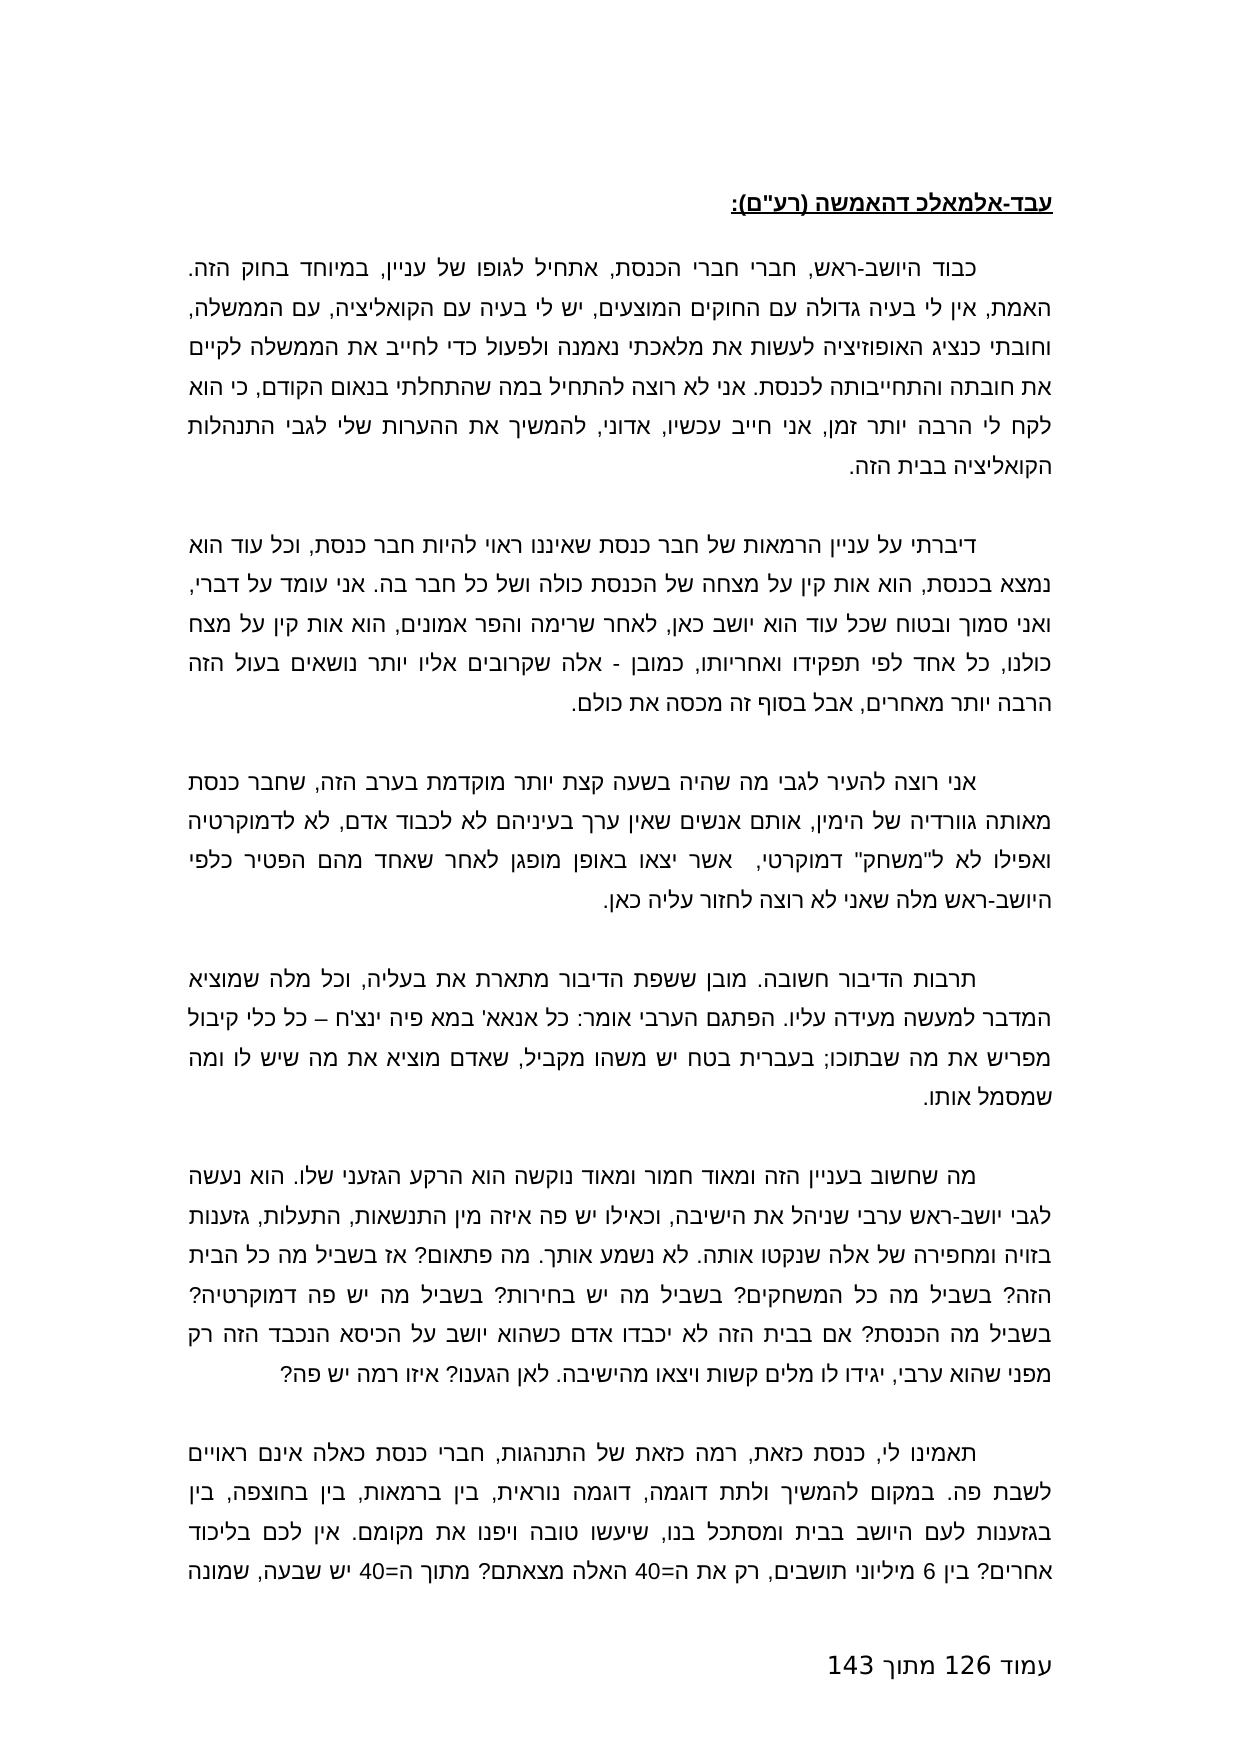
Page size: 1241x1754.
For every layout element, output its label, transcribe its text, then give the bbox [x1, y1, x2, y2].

text תרבות הדיבור חשובה. מובן ששפת הדיבור מתארת את בעליה, וכל מלה שמוציא המדבר למעשה מעידה עליו. הפתגם הערבי אומר: כל אנאא' במא פיה ינצ'ח – כל כלי קיבול מפריש את מה שבתוכו; בעברית בטח יש משהו מקביל, שאדם מוציא את מה שיש לו ומה שמסמל אותו. [187, 966, 1053, 1111]
text כבוד היושב-ראש, חברי חברי הכנסת, אתחיל לגופו של עניין, במיוחד בחוק הזה. האמת, אין לי בעיה גדולה עם החוקים המוצעים, יש לי בעיה עם הקואליציה, עם הממשלה, וחובתי כנציג האופוזיציה לעשות את מלאכתי נאמנה ולפעול כדי לחייב את הממשלה לקיים את חובתה והתחייבותה לכנסת. אני לא רוצה להתחיל במה שהתחלתי בנאום הקודם, כי הוא לקח לי הרבה יותר זמן, אני חייב עכשיו, אדוני, להמשיך את ההערות שלי לגבי התנהלות הקואליציה בבית הזה. [187, 255, 1053, 479]
text דיברתי על עניין הרמאות של חבר כנסת שאיננו ראוי להיות חבר כנסת, וכל עוד הוא נמצא בכנסת, הוא אות קין על מצחה של הכנסת כולה ושל כל חבר בה. אני עומד על דברי, ואני סמוך ובטוח שכל עוד הוא יושב כאן, לאחר שרימה והפר אמונים, הוא אות קין על מצח כולנו, כל אחד לפי תפקידו ואחריותו, כמובן - אלה שקרובים אליו יותר נושאים בעול הזה הרבה יותר מאחרים, אבל בסוף זה מכסה את כולם. [187, 532, 1053, 716]
text אני רוצה להעיר לגבי מה שהיה בשעה קצת יותר מוקדמת בערב הזה, שחבר כנסת מאותה גוורדיה של הימין, אותם אנשים שאין ערך בעיניהם לא לכבוד אדם, לא לדמוקרטיה ואפילו לא ל"משחק" דמוקרטי, אשר יצאו באופן מופגן לאחר שאחד מהם הפטיר כלפי היושב-ראש מלה שאני לא רוצה לחזור עליה כאן. [187, 768, 1053, 913]
text עבד-אלמאלכ דהאמשה (רע"ם): [187, 189, 1053, 216]
text מה שחשוב בעניין הזה ומאוד חמור ומאוד נוקשה הוא הרקע הגזעני שלו. הוא נעשה לגבי יושב-ראש ערבי שניהל את הישיבה, וכאילו יש פה איזה מין התנשאות, התעלות, גזענות בזויה ומחפירה של אלה שנקטו אותה. לא נשמע אותך. מה פתאום? אז בשביל מה כל הבית הזה? בשביל מה כל המשחקים? בשביל מה יש בחירות? בשביל מה יש פה דמוקרטיה? בשביל מה הכנסת? אם בבית הזה לא יכבדו אדם כשהוא יושב על הכיסא הנכבד הזה רק מפני שהוא ערבי, יגידו לו מלים קשות ויצאו מהישיבה. לאן הגענו? איזו רמה יש פה? [187, 1163, 1053, 1387]
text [187, 1440, 1053, 1584]
